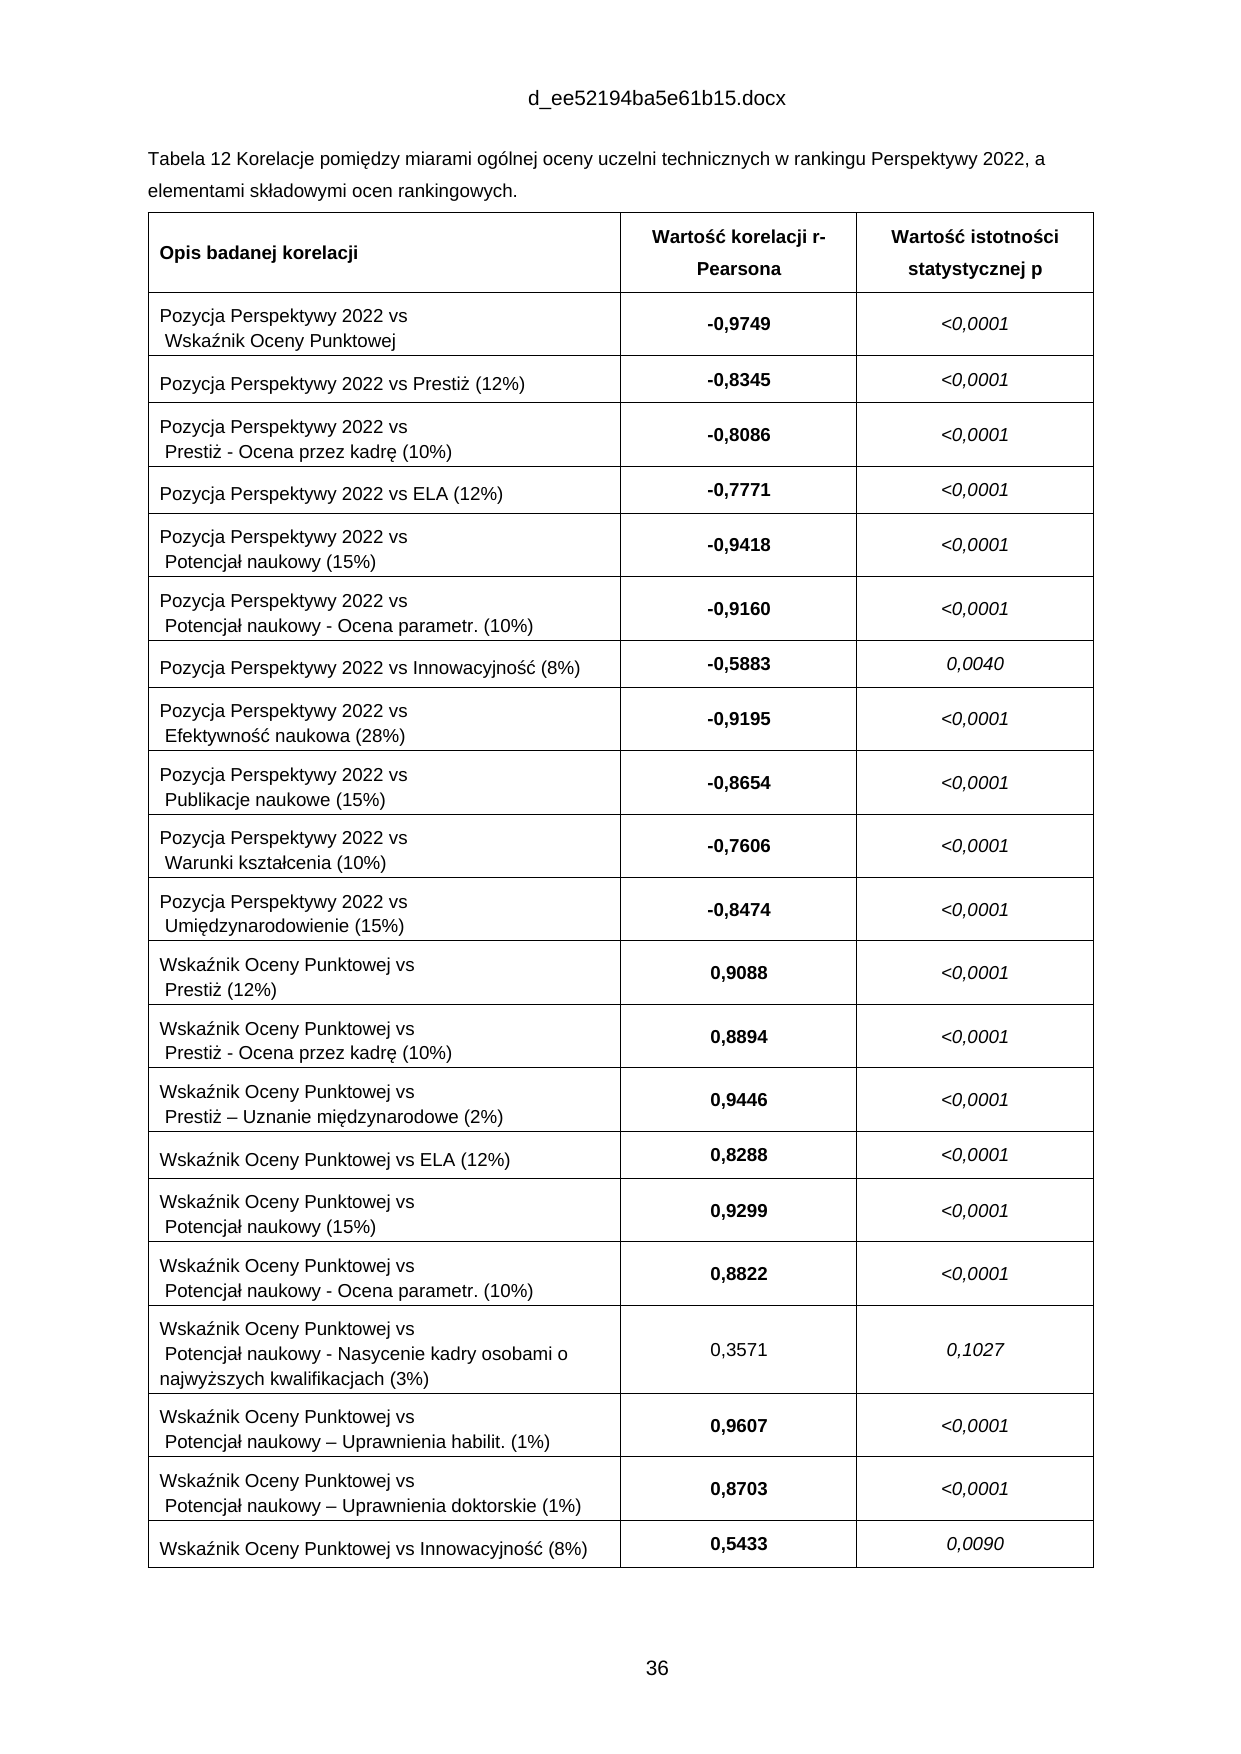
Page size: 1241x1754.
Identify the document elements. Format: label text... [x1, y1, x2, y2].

table_cell Pozycja Perspektywy 2022 vs Innowacyjność (8%) [149, 641, 620, 687]
table_cell <0,0001 [857, 1005, 1093, 1067]
table_cell <0,0001 [857, 514, 1093, 576]
table_cell 0,8822 [621, 1242, 856, 1304]
table_cell Wskaźnik Oceny Punktowej vs Prestiż (12%) [149, 941, 620, 1004]
table_cell -0,9160 [621, 577, 856, 639]
table_cell -0,8345 [621, 356, 856, 402]
table_cell Pozycja Perspektywy 2022 vs Wskaźnik Oceny Punktowej [149, 293, 620, 355]
table_cell <0,0001 [857, 1394, 1093, 1456]
table_cell <0,0001 [857, 1179, 1093, 1241]
table_cell 0,0090 [857, 1521, 1093, 1567]
table_cell Wskaźnik Oceny Punktowej vs Potencjał naukowy – Uprawnienia habilit. (1%) [149, 1394, 620, 1456]
table_cell Wskaźnik Oceny Punktowej vs Prestiż - Ocena przez kadrę (10%) [149, 1005, 620, 1067]
table_header Wartość istotności statystycznej p [857, 213, 1093, 292]
table_cell Wskaźnik Oceny Punktowej vs Prestiż – Uznanie międzynarodowe (2%) [149, 1068, 620, 1131]
table_cell 0,9607 [621, 1394, 856, 1456]
table_cell <0,0001 [857, 1132, 1093, 1178]
table_cell -0,8654 [621, 751, 856, 813]
table_cell Pozycja Perspektywy 2022 vs ELA (12%) [149, 467, 620, 513]
table_cell <0,0001 [857, 941, 1093, 1004]
table_cell Wskaźnik Oceny Punktowej vs ELA (12%) [149, 1132, 620, 1178]
table_cell -0,7771 [621, 467, 856, 513]
table_cell Wskaźnik Oceny Punktowej vs Innowacyjność (8%) [149, 1521, 620, 1567]
table_cell <0,0001 [857, 403, 1093, 466]
table_cell 0,9299 [621, 1179, 856, 1241]
table_cell -0,8474 [621, 878, 856, 940]
table_cell <0,0001 [857, 293, 1093, 355]
table_cell Wskaźnik Oceny Punktowej vs Potencjał naukowy - Ocena parametr. (10%) [149, 1242, 620, 1304]
table_cell 0,9446 [621, 1068, 856, 1131]
table_cell 0,8894 [621, 1005, 856, 1067]
table_cell Pozycja Perspektywy 2022 vs Potencjał naukowy - Ocena parametr. (10%) [149, 577, 620, 639]
table_cell Wskaźnik Oceny Punktowej vs Potencjał naukowy - Nasycenie kadry osobami o najwyższych kwalifikacjach (3%) [149, 1306, 620, 1393]
table_cell <0,0001 [857, 1457, 1093, 1520]
table_cell <0,0001 [857, 751, 1093, 813]
table_cell <0,0001 [857, 1068, 1093, 1131]
table_cell <0,0001 [857, 878, 1093, 940]
table_cell Pozycja Perspektywy 2022 vs Prestiż - Ocena przez kadrę (10%) [149, 403, 620, 466]
table_cell <0,0001 [857, 688, 1093, 750]
table_cell 0,5433 [621, 1521, 856, 1567]
table_cell 0,1027 [857, 1306, 1093, 1393]
table_cell Pozycja Perspektywy 2022 vs Prestiż (12%) [149, 356, 620, 402]
table_cell -0,9418 [621, 514, 856, 576]
table_cell Pozycja Perspektywy 2022 vs Umiędzynarodowienie (15%) [149, 878, 620, 940]
table_cell Pozycja Perspektywy 2022 vs Publikacje naukowe (15%) [149, 751, 620, 813]
table_cell 0,9088 [621, 941, 856, 1004]
table_cell <0,0001 [857, 356, 1093, 402]
table_cell <0,0001 [857, 1242, 1093, 1304]
table_cell -0,7606 [621, 815, 856, 877]
table_cell Wskaźnik Oceny Punktowej vs Potencjał naukowy – Uprawnienia doktorskie (1%) [149, 1457, 620, 1520]
table_cell -0,8086 [621, 403, 856, 466]
table_header Opis badanej korelacji [149, 213, 620, 292]
table_cell Pozycja Perspektywy 2022 vs Potencjał naukowy (15%) [149, 514, 620, 576]
table_cell -0,9195 [621, 688, 856, 750]
table_cell Pozycja Perspektywy 2022 vs Warunki kształcenia (10%) [149, 815, 620, 877]
table_cell 0,8703 [621, 1457, 856, 1520]
table_header Wartość korelacji r-Pearsona [621, 213, 856, 292]
table_cell Pozycja Perspektywy 2022 vs Efektywność naukowa (28%) [149, 688, 620, 750]
table_cell 0,8288 [621, 1132, 856, 1178]
table_cell Wskaźnik Oceny Punktowej vs Potencjał naukowy (15%) [149, 1179, 620, 1241]
table_cell <0,0001 [857, 577, 1093, 639]
table_cell 0,0040 [857, 641, 1093, 687]
table_cell -0,9749 [621, 293, 856, 355]
table_cell <0,0001 [857, 815, 1093, 877]
table_cell 0,3571 [621, 1306, 856, 1393]
table_cell <0,0001 [857, 467, 1093, 513]
table_cell -0,5883 [621, 641, 856, 687]
